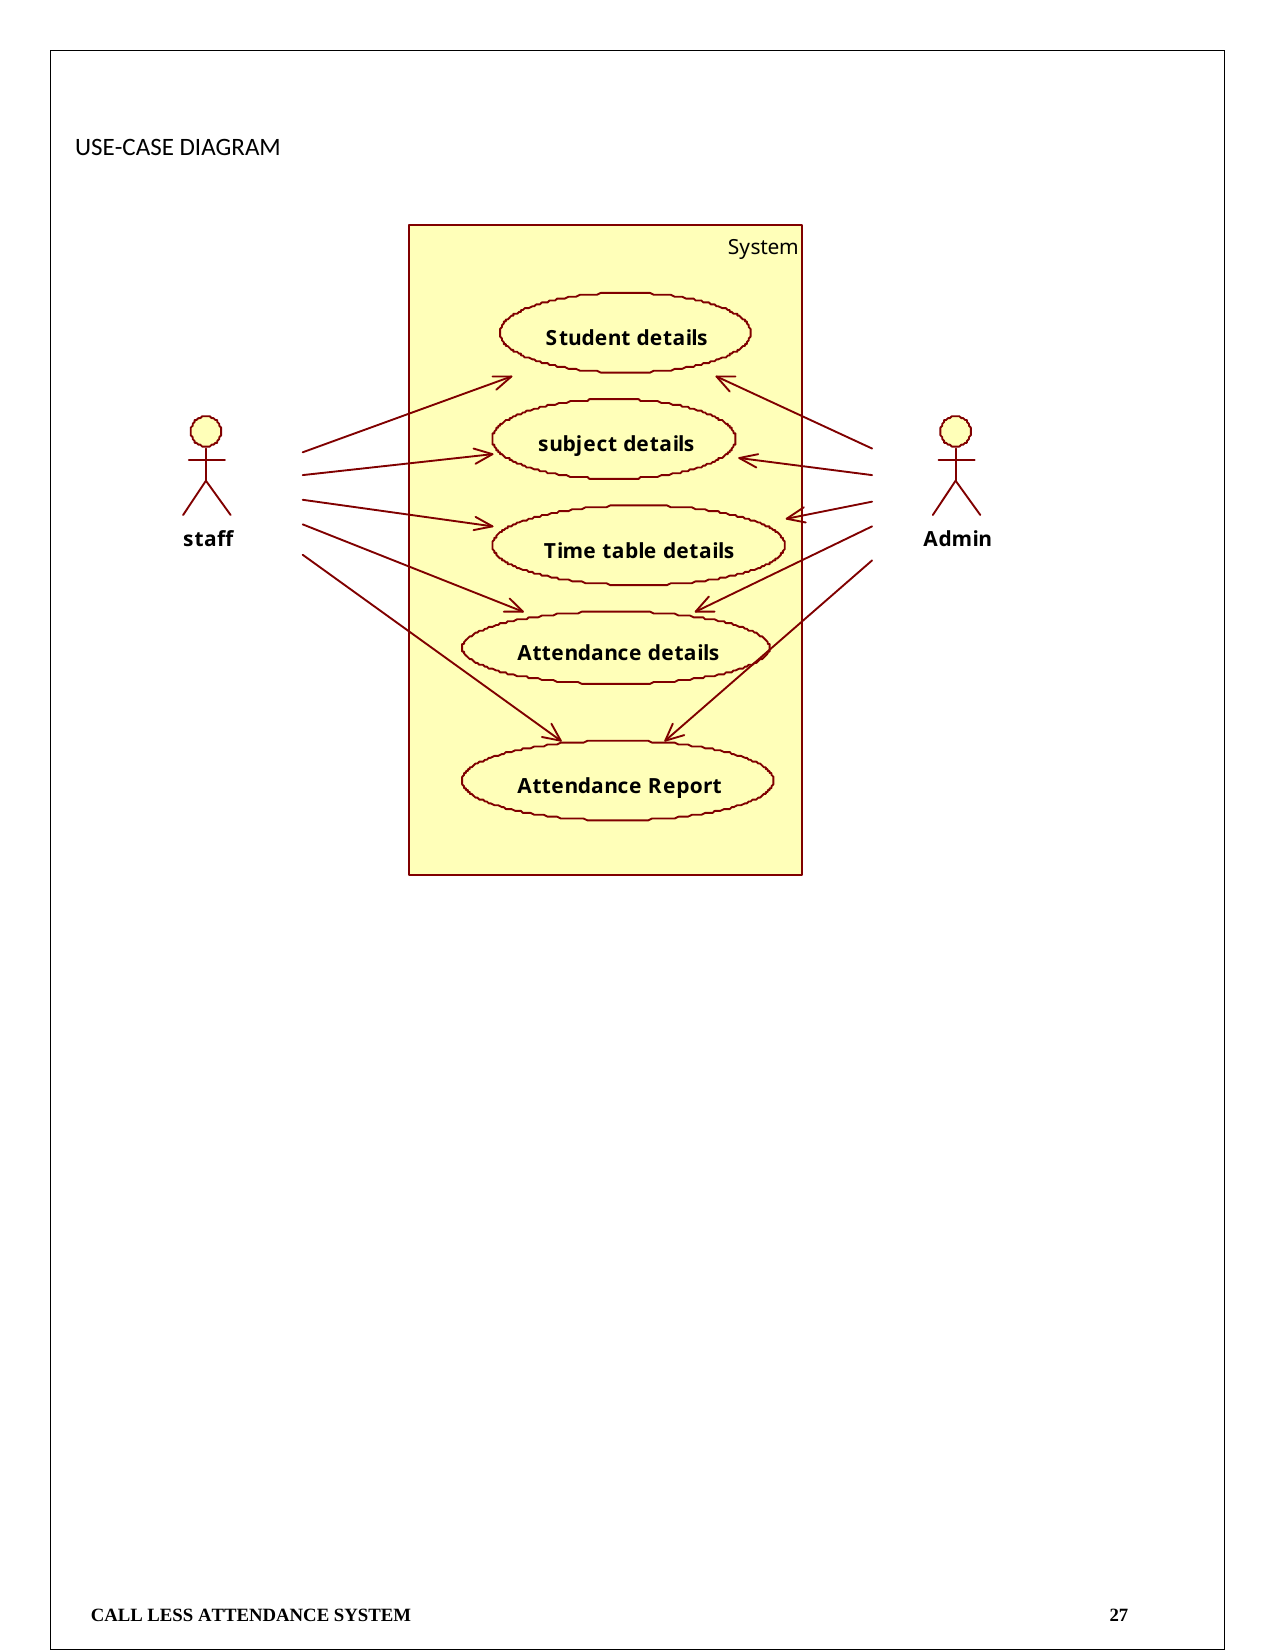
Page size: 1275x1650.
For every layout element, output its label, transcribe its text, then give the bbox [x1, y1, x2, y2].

text USE-CASE DIAGRAM [75, 131, 1200, 161]
